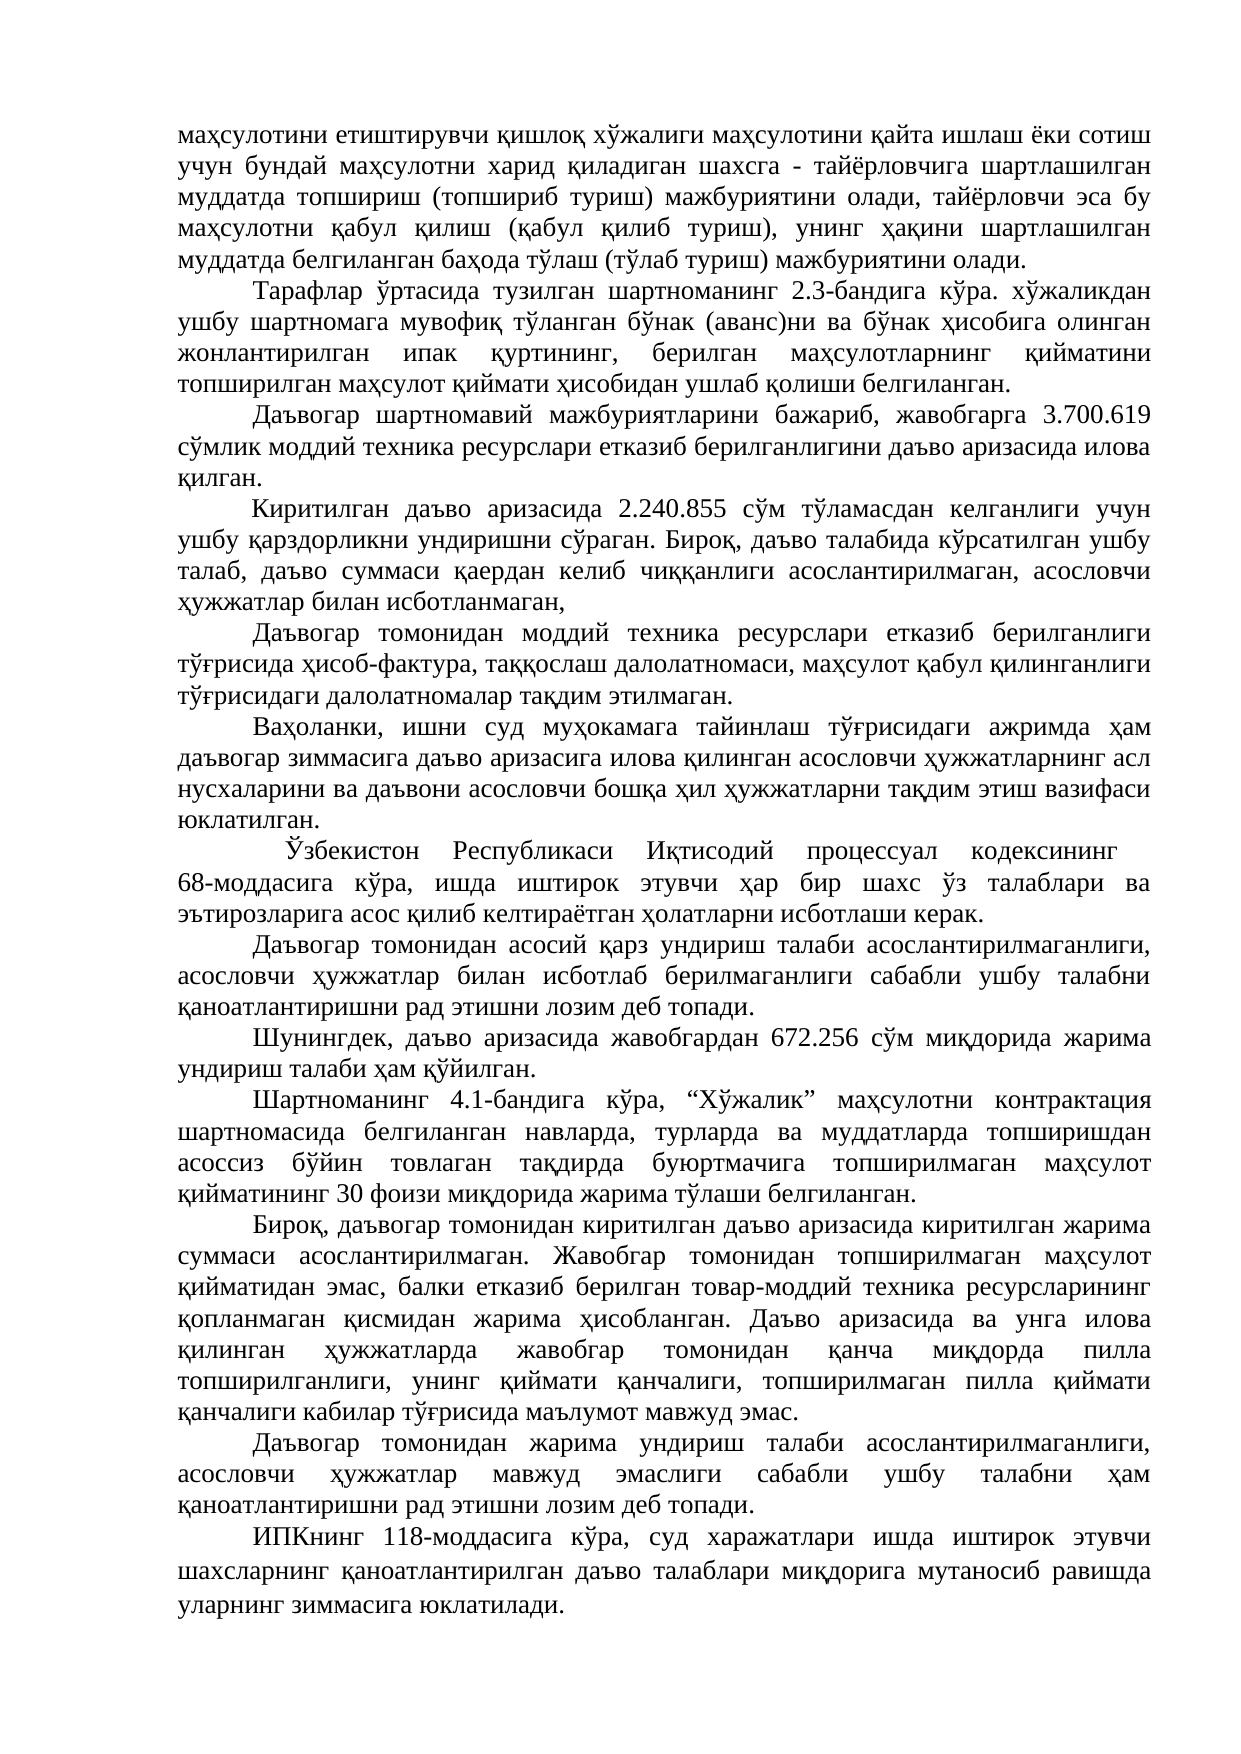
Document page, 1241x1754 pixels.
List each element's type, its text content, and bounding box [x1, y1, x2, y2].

text Шартноманинг 4.1-бандига кўра, “Хўжалик” маҳсулотни контрактация шартномасида белгиланган навларда, турларда ва муддатларда топширишдан асоссиз бўйин товлаган тақдирда буюртмачига топширилмаган маҳсулот қийматининг 30 фоизи миқдорида жарима тўлаши белгиланган. [177, 1084, 1152, 1208]
text Ўзбекистон Республикаси Иқтисодий процессуал кодексининг 68-моддасига кўра, ишда иштирок этувчи ҳар бир шахс ўз талаблари ва эътирозларига асос қилиб келтираётган ҳолатларни исботлаши керак. [177, 834, 1152, 928]
text Ваҳоланки, ишни суд муҳокамага тайинлаш тўғрисидаги ажримда ҳам даъвогар зиммасига даъво аризасига илова қилинган асословчи ҳужжатларнинг асл нусхаларини ва даъвони асословчи бошқа ҳил ҳужжатларни тақдим этиш вазифаси юклатилган. [177, 710, 1152, 834]
text Даъвогар томонидан жарима ундириш талаби асослантирилмаганлиги, асословчи ҳужжатлар мавжуд эмаслиги сабабли ушбу талабни ҳам қаноатлантиришни рад этишни лозим деб топади. [177, 1426, 1152, 1520]
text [177, 118, 1152, 274]
text Киритилган даъво аризасида 2.240.855 сўм тўламасдан келганлиги учун ушбу қарздорликни ундиришни сўраган. Бироқ, даъво талабида кўрсатилган ушбу талаб, даъво суммаси қаердан келиб чиққанлиги асослантирилмаган, асословчи ҳужжатлар билан исботланмаган, [177, 492, 1152, 616]
text Бироқ, даъвогар томонидан киритилган даъво аризасида киритилган жарима суммаси асослантирилмаган. Жавобгар томонидан топширилмаган маҳсулот қийматидан эмас, балки етказиб берилган товар-моддий техника ресурсларининг қопланмаган қисмидан жарима ҳисобланган. Даъво аризасида ва унга илова қилинган ҳужжатларда жавобгар томонидан қанча миқдорда пилла топширилганлиги, унинг қиймати қанчалиги, топширилмаган пилла қиймати қанчалиги кабилар тўғрисида маълумот мавжуд эмас. [177, 1208, 1152, 1426]
text Даъвогар томонидан моддий техника ресурслари етказиб берилганлиги тўғрисида ҳисоб-фактура, таққослаш далолатномаси, маҳсулот қабул қилинганлиги тўғрисидаги далолатномалар тақдим этилмаган. [177, 616, 1152, 710]
text Даъвогар томонидан асосий қарз ундириш талаби асослантирилмаганлиги, асословчи ҳужжатлар билан исботлаб берилмаганлиги сабабли ушбу талабни қаноатлантиришни рад этишни лозим деб топади. [177, 928, 1152, 1021]
text Шунингдек, даъво аризасида жавобгардан 672.256 сўм миқдорида жарима ундириш талаби ҳам қўйилган. [177, 1021, 1152, 1084]
text Тарафлар ўртасида тузилган шартноманинг 2.3-бандига кўра. хўжаликдан ушбу шартномага мувофиқ тўланган бўнак (аванс)ни ва бўнак ҳисобига олинган жонлантирилган ипак қуртининг, берилган маҳсулотларнинг қийматини топширилган маҳсулот қиймати ҳисобидан ушлаб қолиши белгиланган. [177, 274, 1152, 398]
text Даъвогар шартномавий мажбуриятларини бажариб, жавобгарга 3.700.619 сўмлик моддий техника ресурслари етказиб берилганлигини даъво аризасида илова қилган. [177, 398, 1152, 492]
text ИПКнинг 118-моддасига кўра, суд харажатлари ишда иштирок этувчи шахсларнинг қаноатлантирилган даъво талаблари миқдорига мутаносиб равишда уларнинг зиммасига юклатилади. [177, 1520, 1152, 1619]
